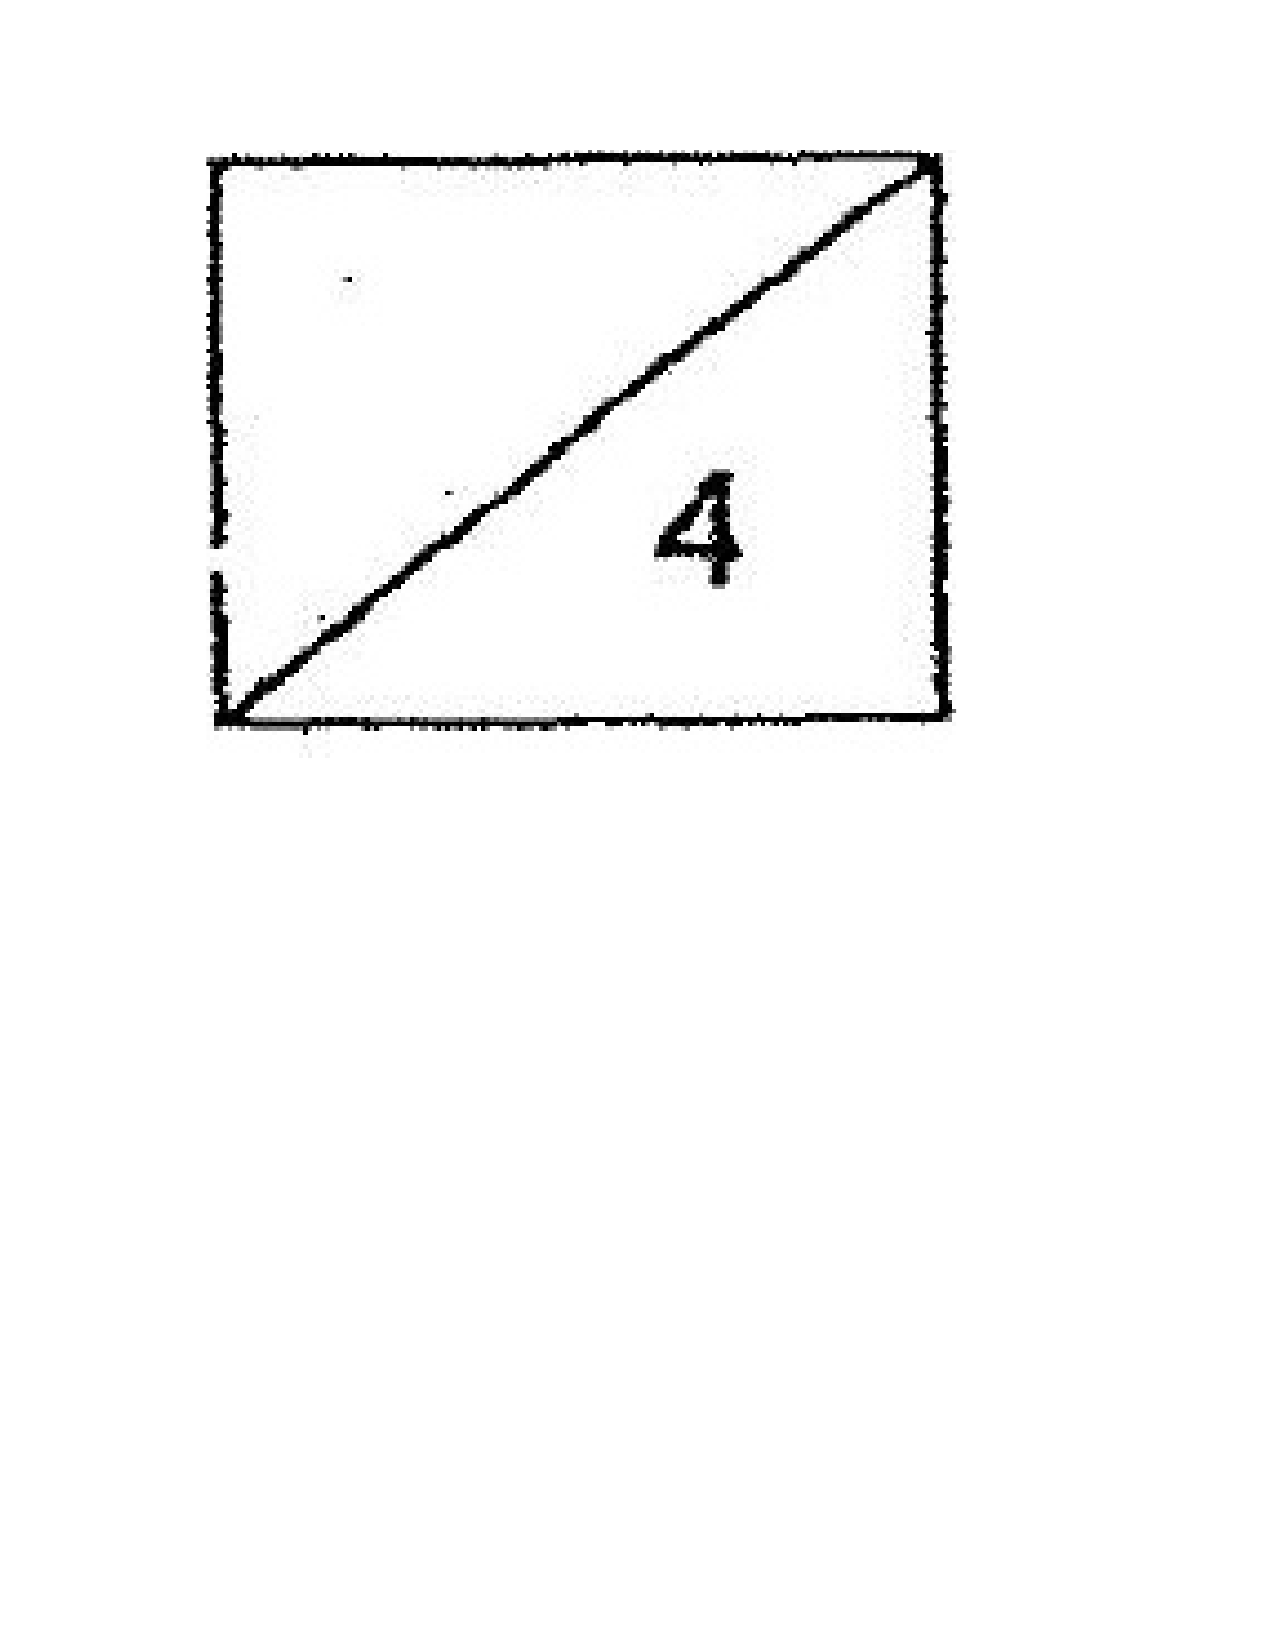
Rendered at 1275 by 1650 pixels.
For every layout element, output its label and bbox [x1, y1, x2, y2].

picture [206, 150, 957, 758]
